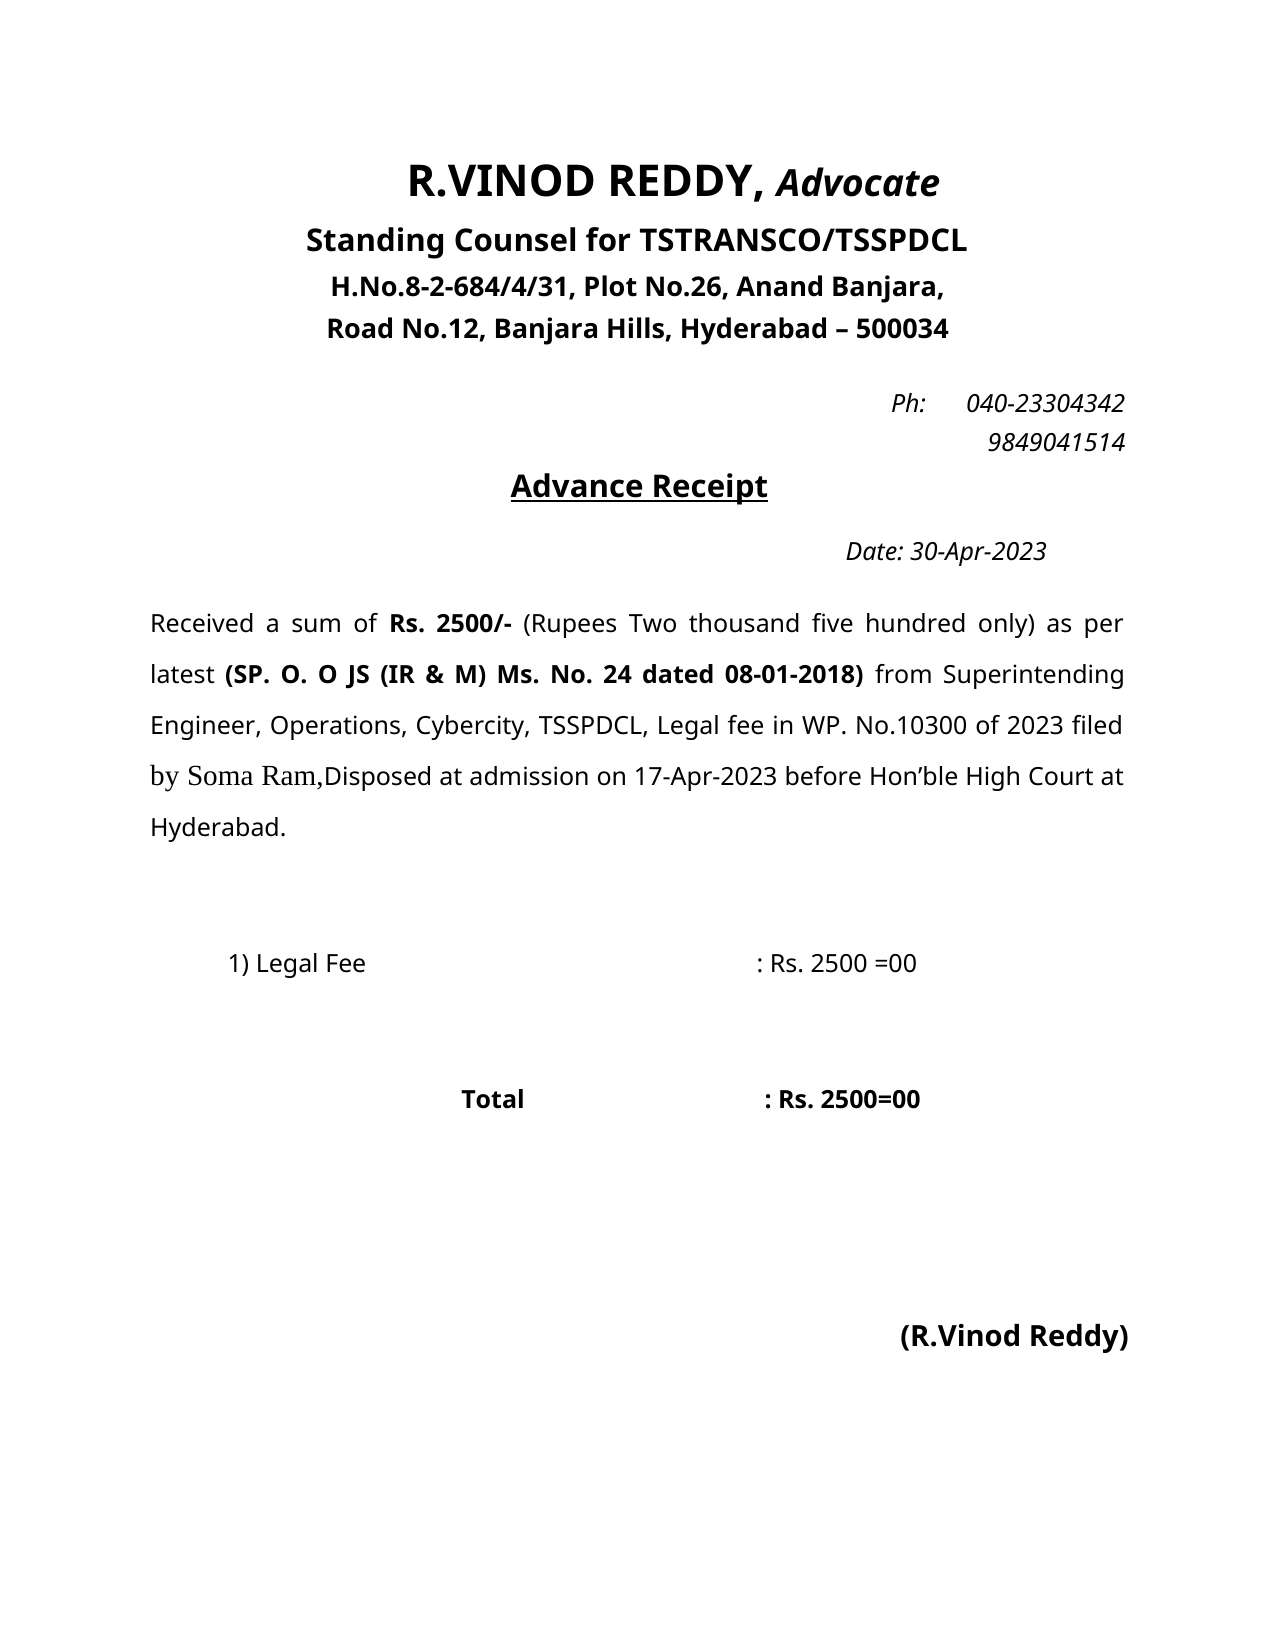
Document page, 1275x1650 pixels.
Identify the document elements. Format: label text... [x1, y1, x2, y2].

text 9849041514 [150, 424, 1125, 458]
text Advance Receipt [150, 463, 1128, 506]
text R.VINOD REDDY, Advocate [227, 150, 1047, 209]
text H.No.8-2-684/4/31, Plot No.26, Anand Banjara, [150, 267, 1125, 304]
text Standing Counsel for TSTRANSCO/TSSPDCL [227, 218, 1047, 261]
text (R.Vinod Reddy) [677, 1315, 1128, 1355]
text Total : Rs. 2500=00 [227, 1082, 1010, 1116]
text Road No.12, Banjara Hills, Hyderabad – 500034 [150, 310, 1125, 347]
text Ph: 040-23304342 [150, 385, 1125, 419]
text Received a sum of Rs. 2500/- (Rupees Two thousand five hundred only) as per latest (SP. O. O JS (IR & M) Ms. No. 24 dated 08-01-2018) from Superintending Engineer, Operations, Cybercity, TSSPDCL, Legal fee in WP. No.10300 of 2023 filed by Soma Ram,Disposed at admission on 17-Apr-2023 before Hon’ble High Court at Hyderabad. [150, 605, 1125, 844]
text 1) Legal Fee : Rs. 2500 =00 [227, 946, 1010, 980]
text Date: 30-Apr-2023 [227, 533, 1047, 567]
